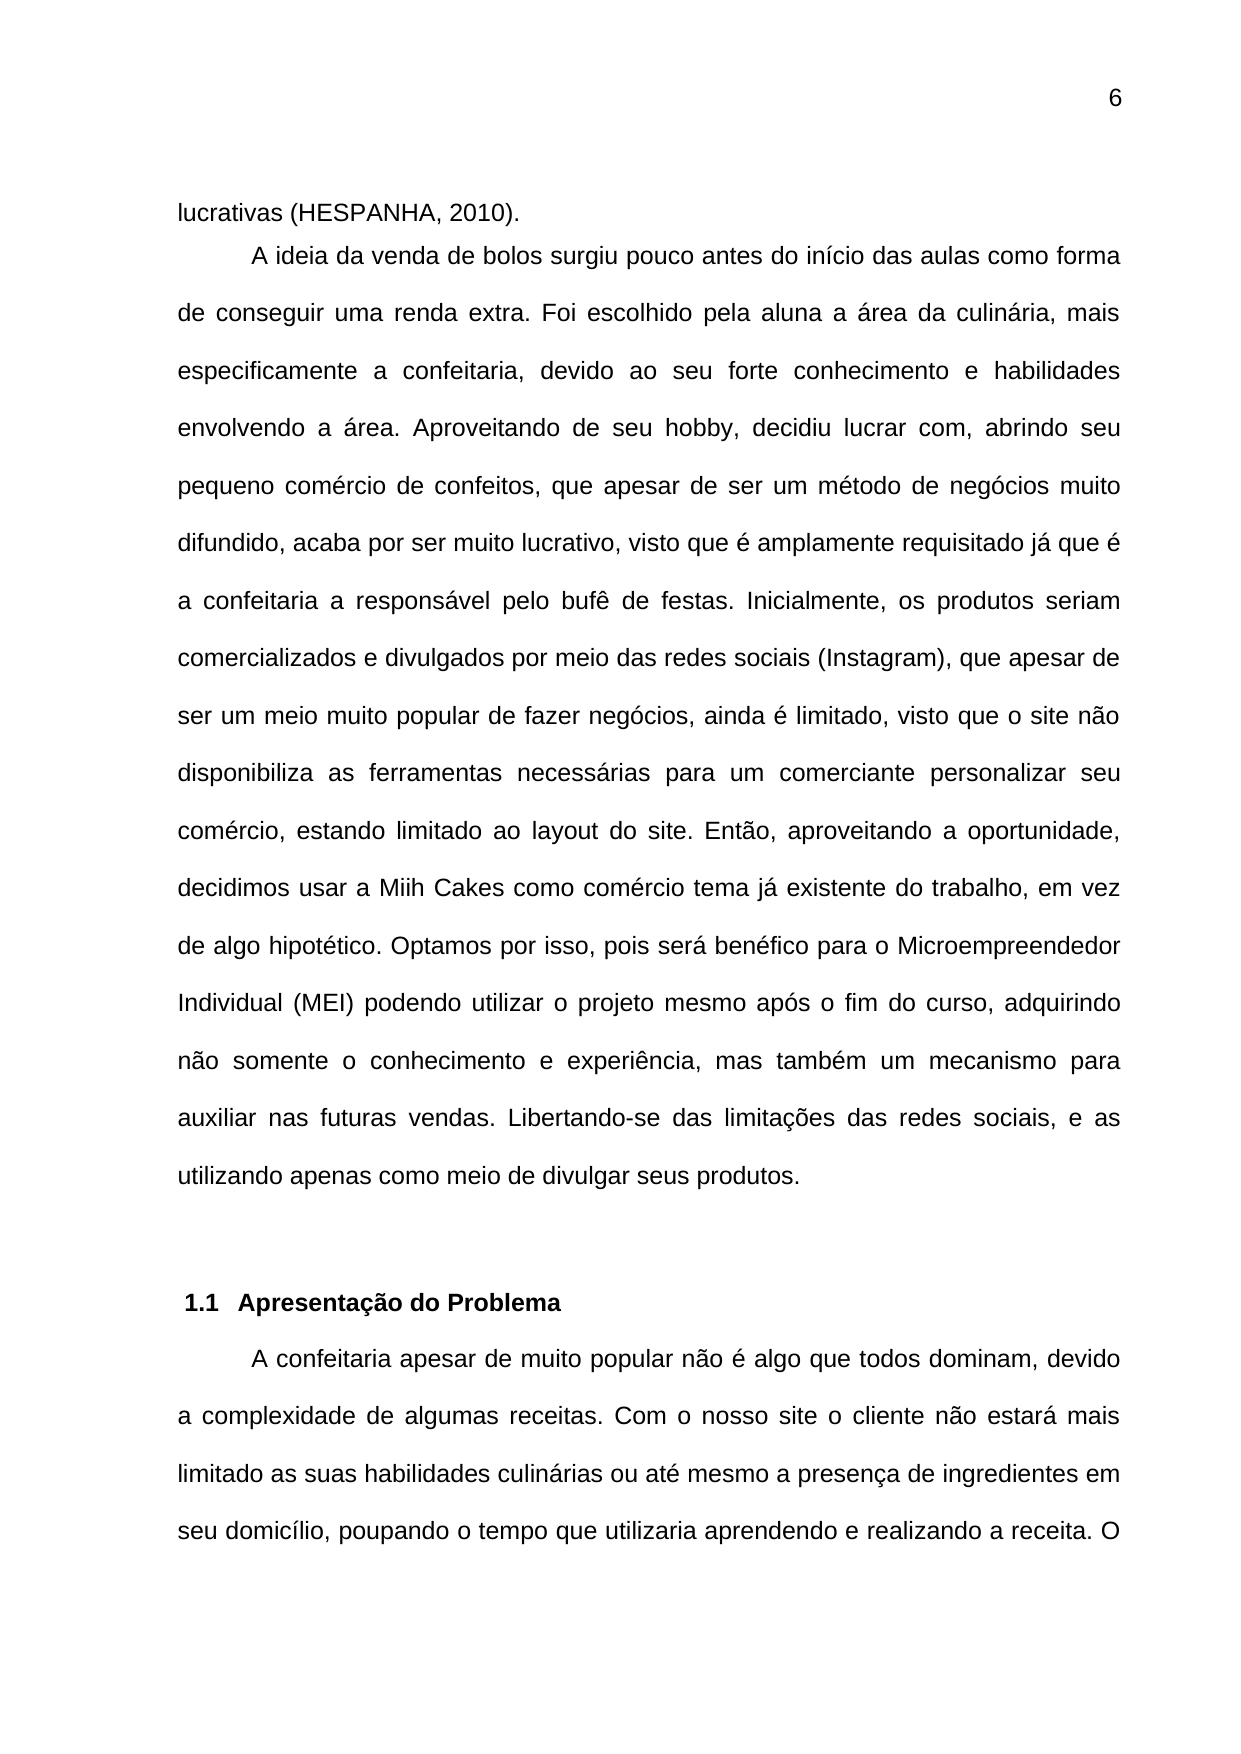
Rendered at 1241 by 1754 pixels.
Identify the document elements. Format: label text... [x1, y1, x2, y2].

text A ideia da venda de bolos surgiu pouco antes do início das aulas como forma de conseguir uma renda extra. Foi escolhido pela aluna a área da culinária, mais especificamente a confeitaria, devido ao seu forte conhecimento e habilidades envolvendo a área. Aproveitando de seu hobby, decidiu lucrar com, abrindo seu pequeno comércio de confeitos, que apesar de ser um método de negócios muito difundido, acaba por ser muito lucrativo, visto que é amplamente requisitado já que é a confeitaria a responsável pelo bufê de festas. Inicialmente, os produtos seriam comercializados e divulgados por meio das redes sociais (Instagram), que apesar de ser um meio muito popular de fazer negócios, ainda é limitado, visto que o site não disponibiliza as ferramentas necessárias para um comerciante personalizar seu comércio, estando limitado ao layout do site. Então, aproveitando a oportunidade, decidimos usar a Miih Cakes como comércio tema já existente do trabalho, em vez de algo hipotético. Optamos por isso, pois será benéfico para o Microempreendedor Individual (MEI) podendo utilizar o projeto mesmo após o fim do curso, adquirindo não somente o conhecimento e experiência, mas também um mecanismo para auxiliar nas futuras vendas. Libertando-se das limitações das redes sociais, e as utilizando apenas como meio de divulgar seus produtos. [177, 241, 1122, 1189]
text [177, 1344, 1122, 1545]
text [177, 198, 1122, 226]
subtitle Apresentação do Problema [177, 1288, 1122, 1317]
